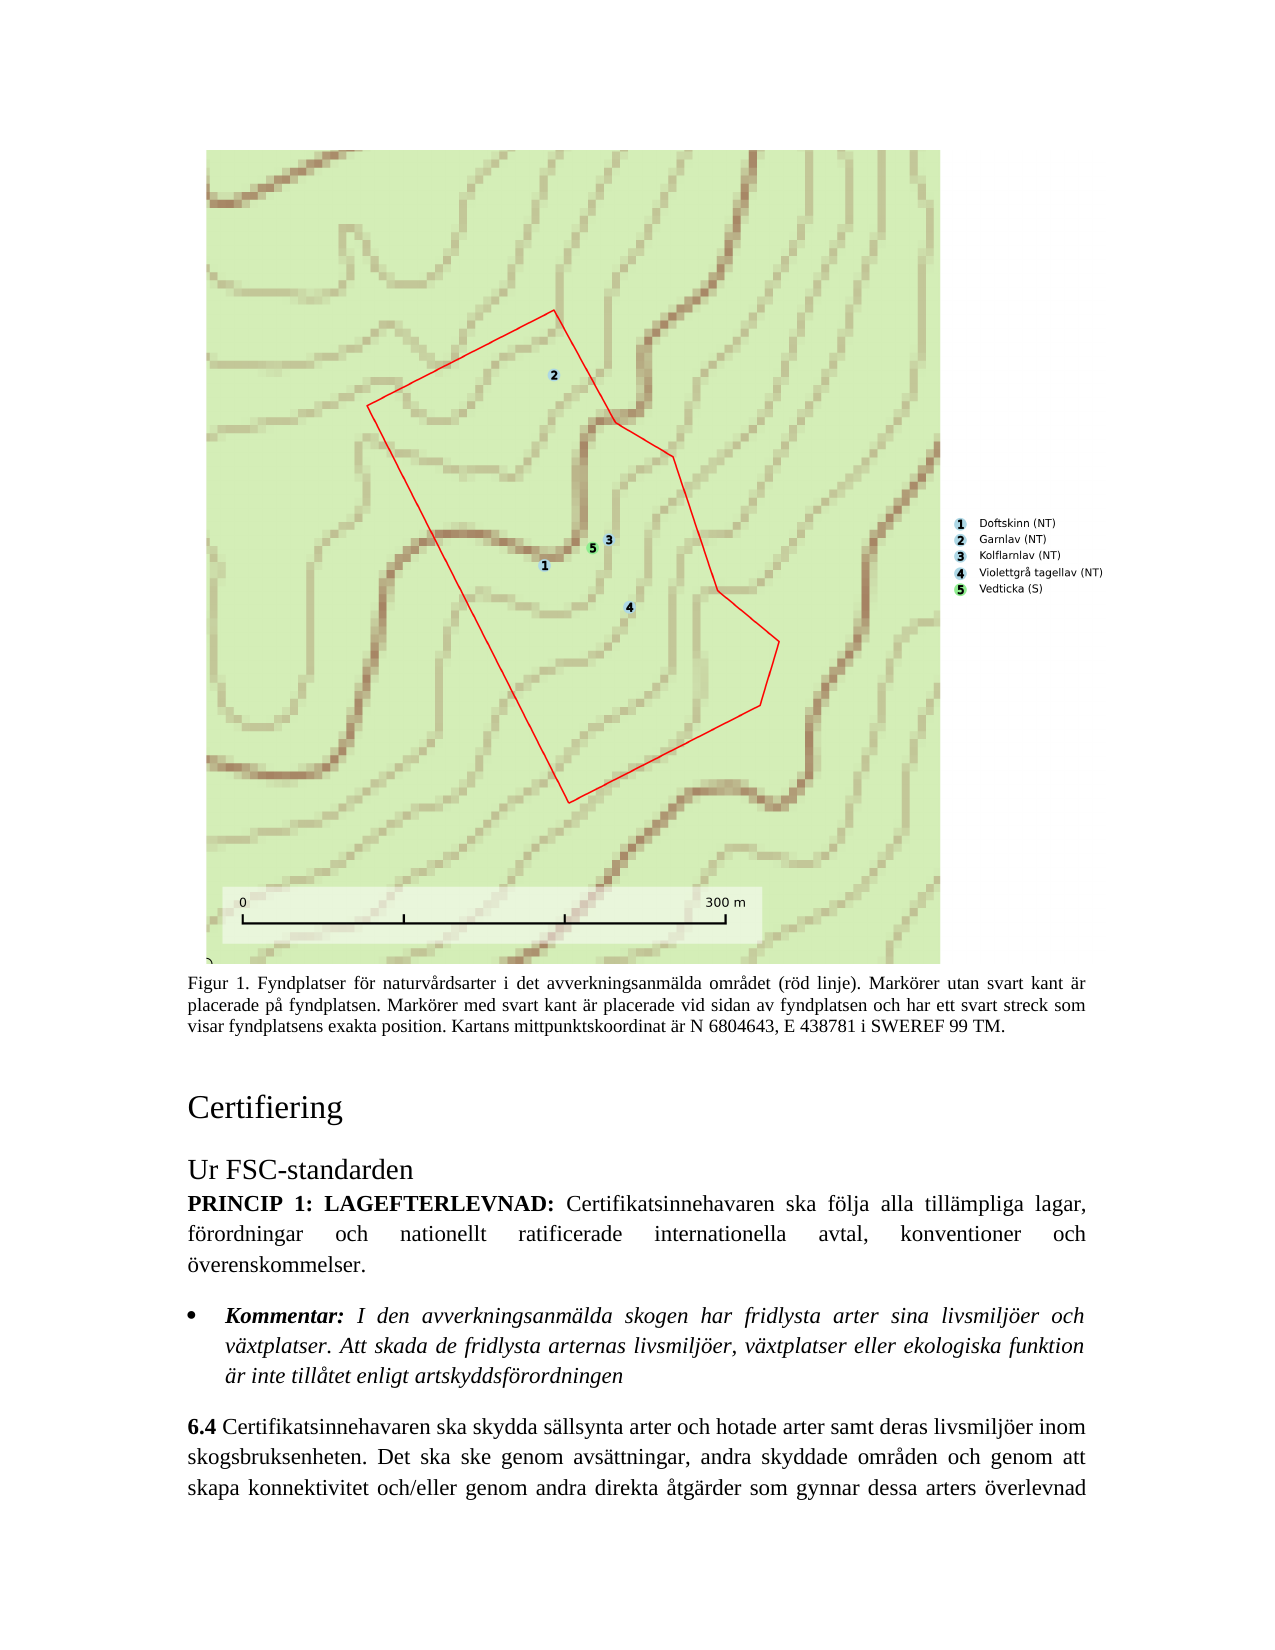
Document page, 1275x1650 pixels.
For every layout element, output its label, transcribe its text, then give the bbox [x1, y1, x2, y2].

subtitle Ur FSC-standarden [187, 1152, 1087, 1185]
list Kommentar: I den avverkningsanmälda skogen har fridlysta arter sina livsmiljöer och växtplatser. Att skada de fridlysta arternas livsmiljöer, växtplatser eller ekologiska funktion är inte tillåtet enligt artskyddsförordningen [187, 1302, 1087, 1388]
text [187, 1413, 1087, 1500]
subtitle Certifiering [187, 1087, 1087, 1125]
picture [206, 150, 1107, 964]
text PRINCIP 1: LAGEFTERLEVNAD: Certifikatsinnehavaren ska följa alla tillämpliga lagar, förordningar och nationellt ratificerade internationella avtal, konventioner och överenskommelser. [187, 1190, 1087, 1277]
text Figur 1. Fyndplatser för naturvårdsarter i det avverkningsanmälda området (röd linje). Markörer utan svart kant är placerade på fyndplatsen. Markörer med svart kant är placerade vid sidan av fyndplatsen och har ett svart streck som visar fyndplatsens exakta position. Kartans mittpunktskoordinat är N 6804643, E 438781 i SWEREF 99 TM. [187, 972, 1087, 1037]
